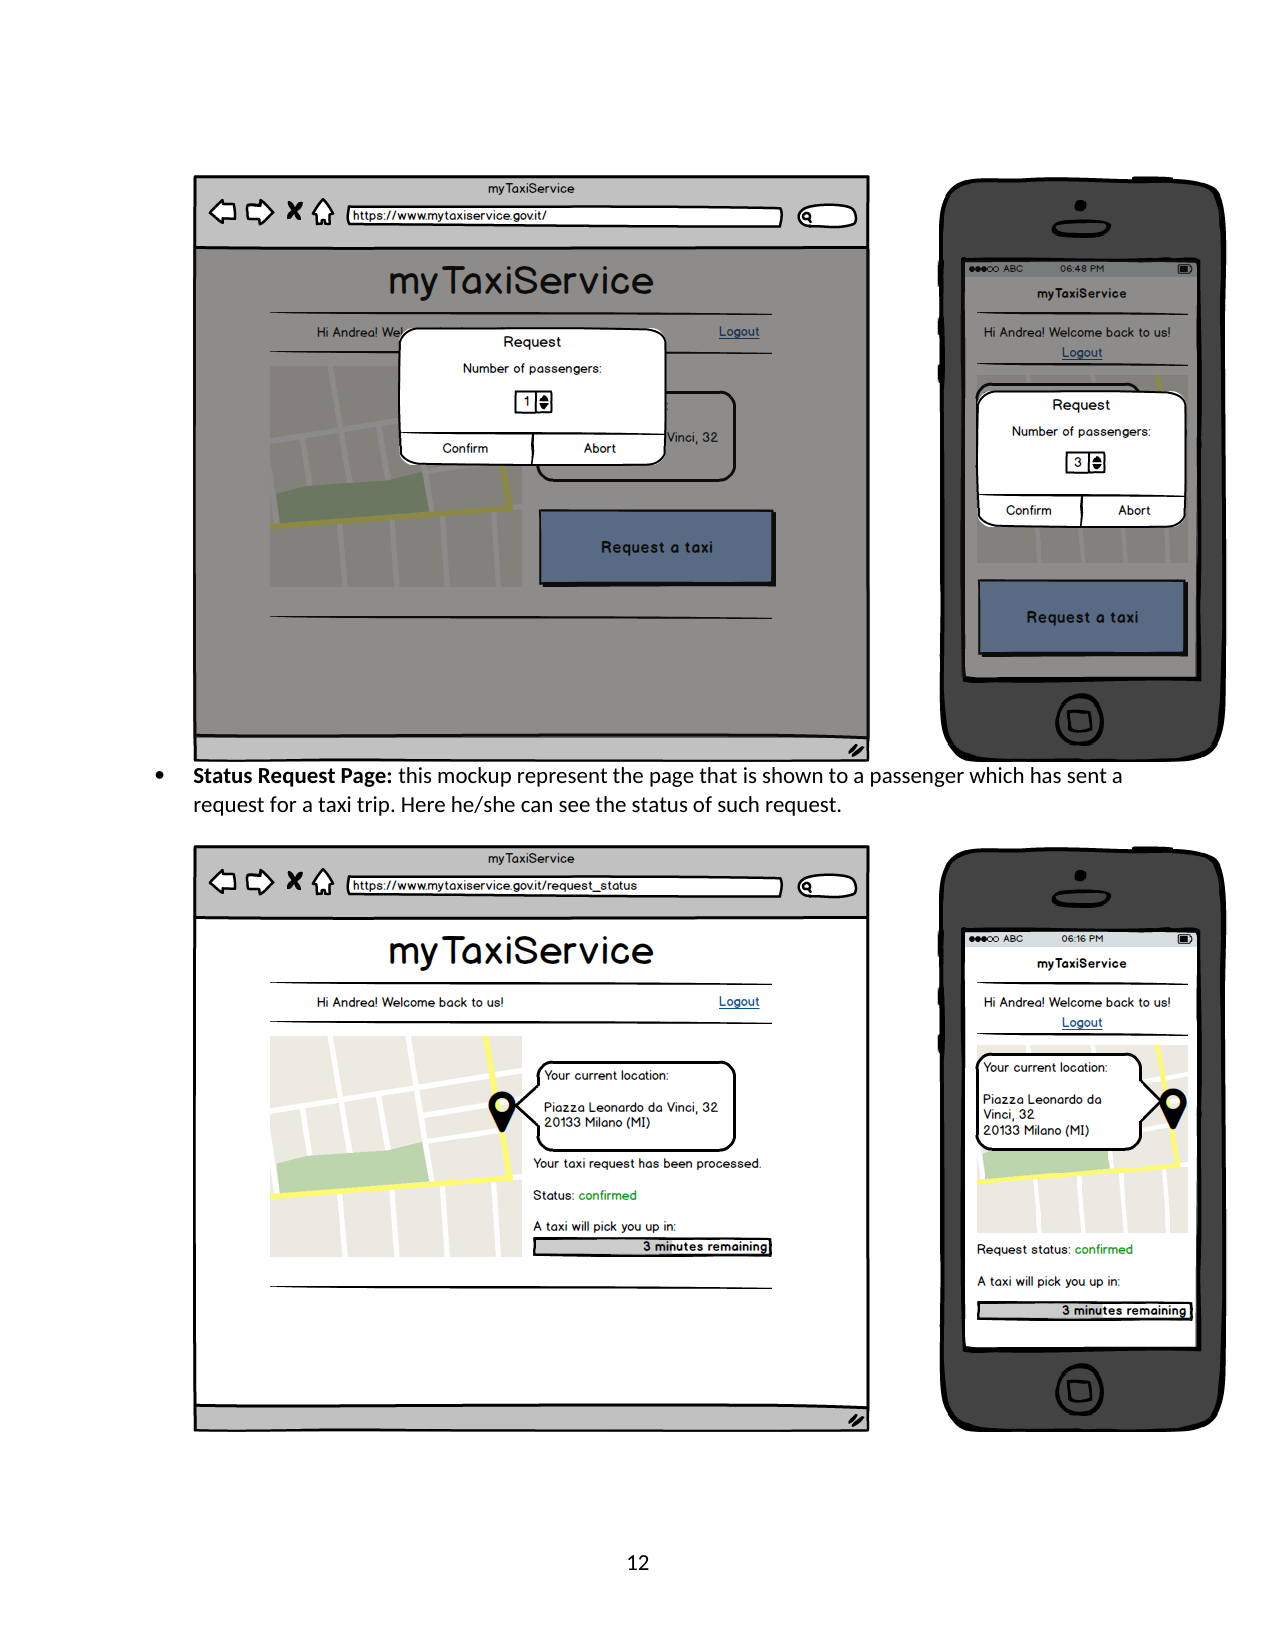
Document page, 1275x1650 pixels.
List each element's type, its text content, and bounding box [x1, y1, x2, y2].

list Status Request Page: this mockup represent the page that is shown to a passenger which has sent a request for a taxi trip. Here he/she can see the status of such request. [156, 762, 1157, 818]
picture [193, 845, 1230, 1432]
picture [193, 175, 1230, 762]
